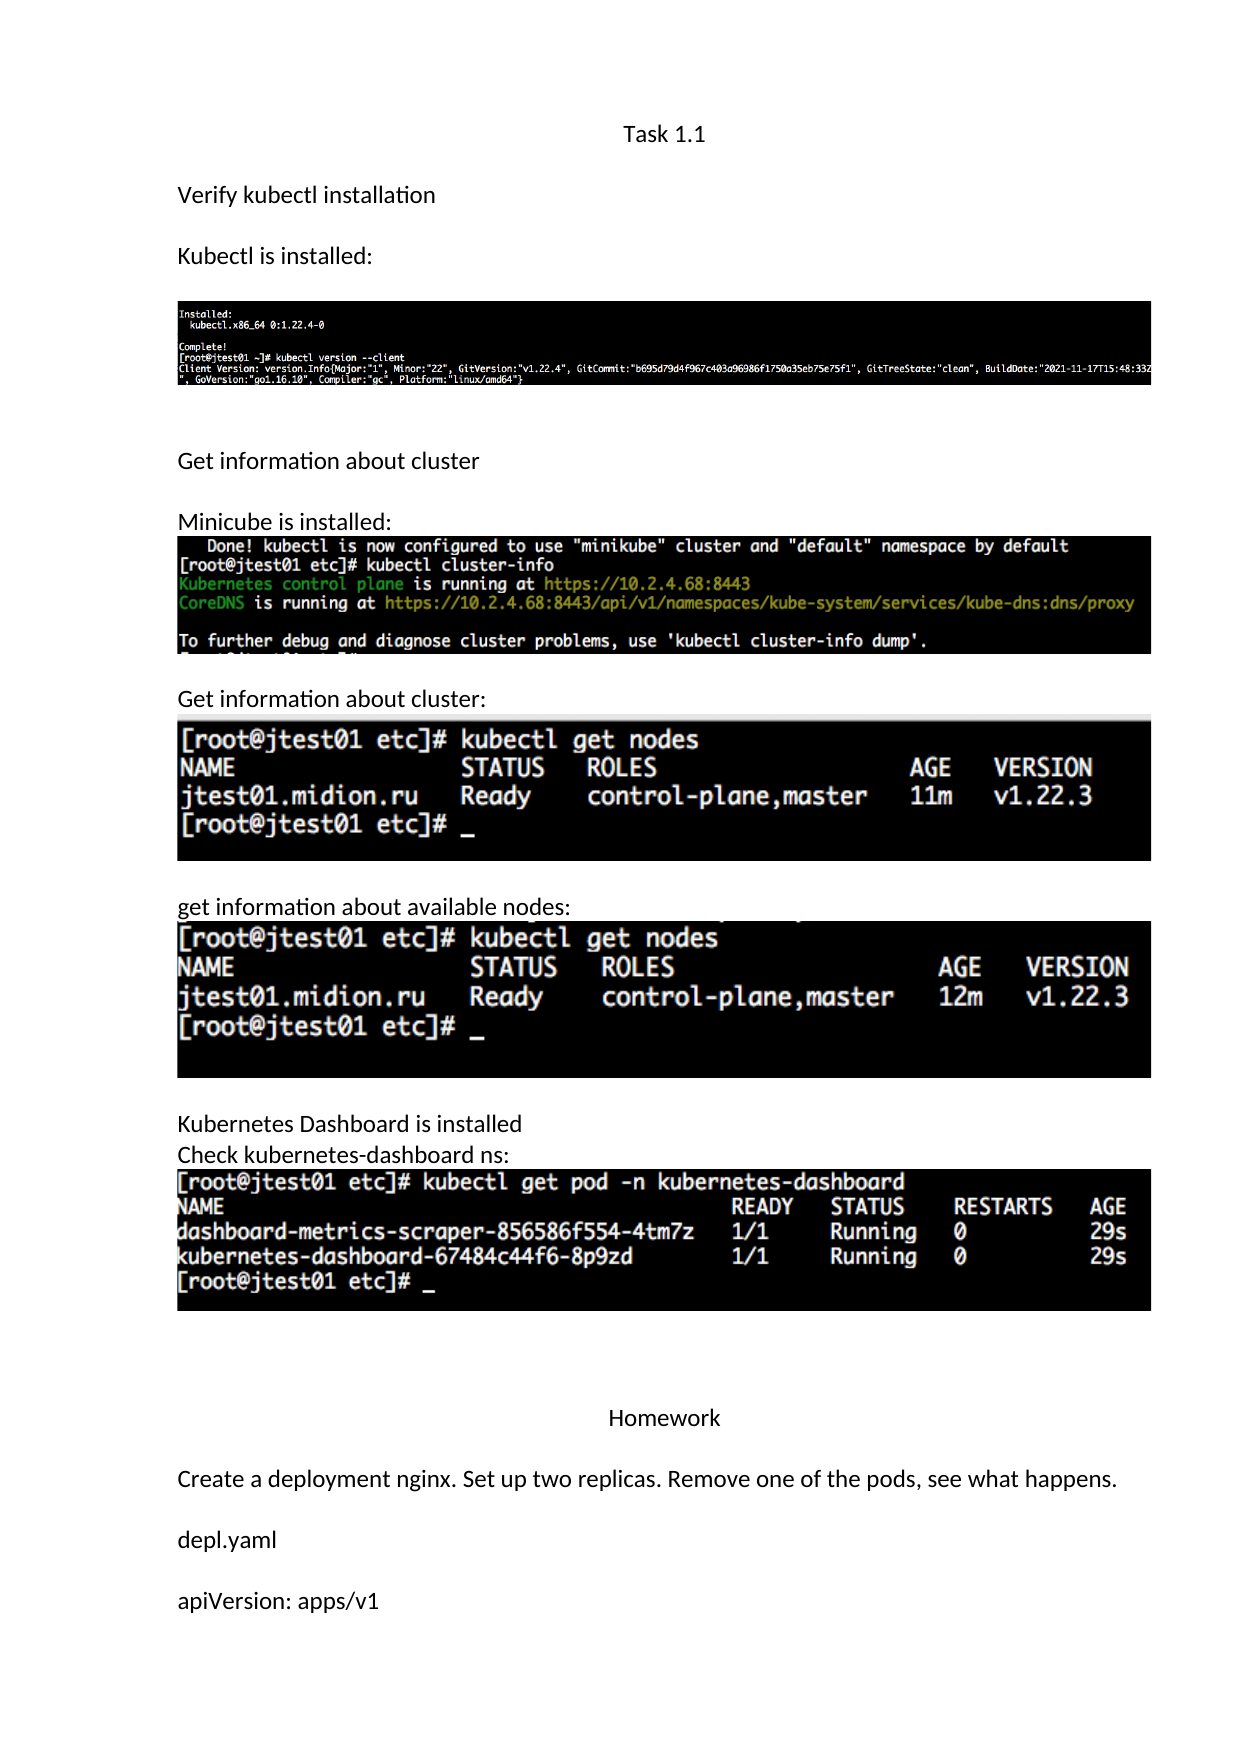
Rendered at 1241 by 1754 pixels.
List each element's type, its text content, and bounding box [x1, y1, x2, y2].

text Task 1.1 [177, 118, 1152, 149]
text Verify kubectl installation [177, 179, 1152, 210]
text get information about available nodes: [177, 891, 1152, 921]
text Kubectl is installed: [177, 240, 1152, 271]
picture [177, 714, 1152, 861]
picture [177, 921, 1152, 1078]
text Minicube is installed: [177, 506, 1152, 536]
text Get information about cluster: [177, 684, 1152, 714]
picture [177, 301, 1152, 385]
text apiVersion: apps/v1 [177, 1585, 1152, 1616]
text Get information about cluster [177, 445, 1152, 476]
text Kubernetes Dashboard is installed [177, 1108, 1152, 1139]
text Create a deployment nginx. Set up two replicas. Remove one of the pods, see what happens. [177, 1463, 1152, 1494]
picture [177, 1169, 1152, 1311]
text depl.yaml [177, 1524, 1152, 1555]
text Check kubernetes-dashboard ns: [177, 1139, 1152, 1169]
picture [177, 536, 1152, 654]
text Homework [177, 1402, 1152, 1433]
